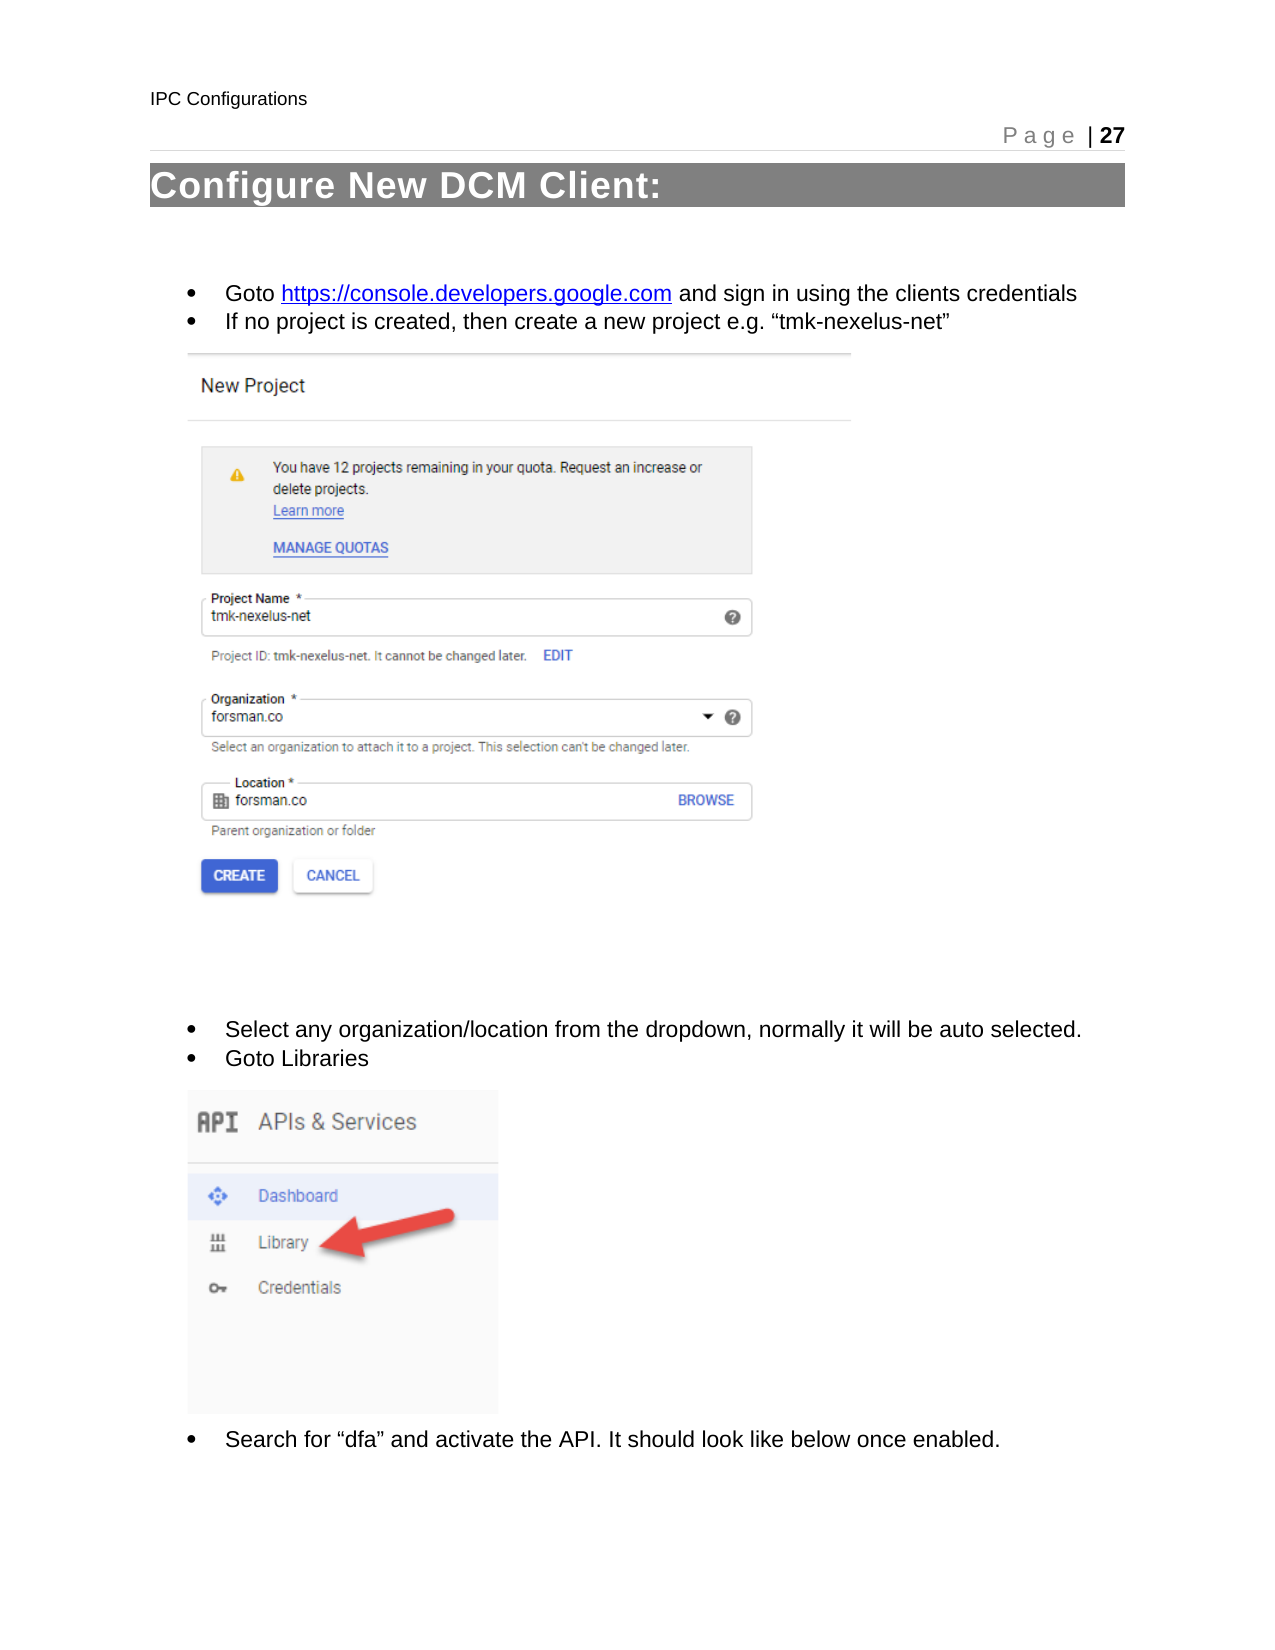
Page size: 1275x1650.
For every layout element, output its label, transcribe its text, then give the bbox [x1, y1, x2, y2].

picture [187, 1090, 499, 1414]
list Goto Libraries [187, 1045, 1125, 1071]
list If no project is created, then create a new project e.g. “tmk-nexelus-net” [187, 308, 1125, 335]
list Search for “dfa” and activate the API. It should look like below once enabled. [187, 1426, 1125, 1452]
list Goto https://console.developers.google.com and sign in using the clients credentials [187, 280, 1125, 306]
picture [187, 353, 852, 1004]
subtitle Configure New DCM Client: [150, 163, 1125, 207]
list Select any organization/location from the dropdown, normally it will be auto selected. [187, 1016, 1125, 1043]
